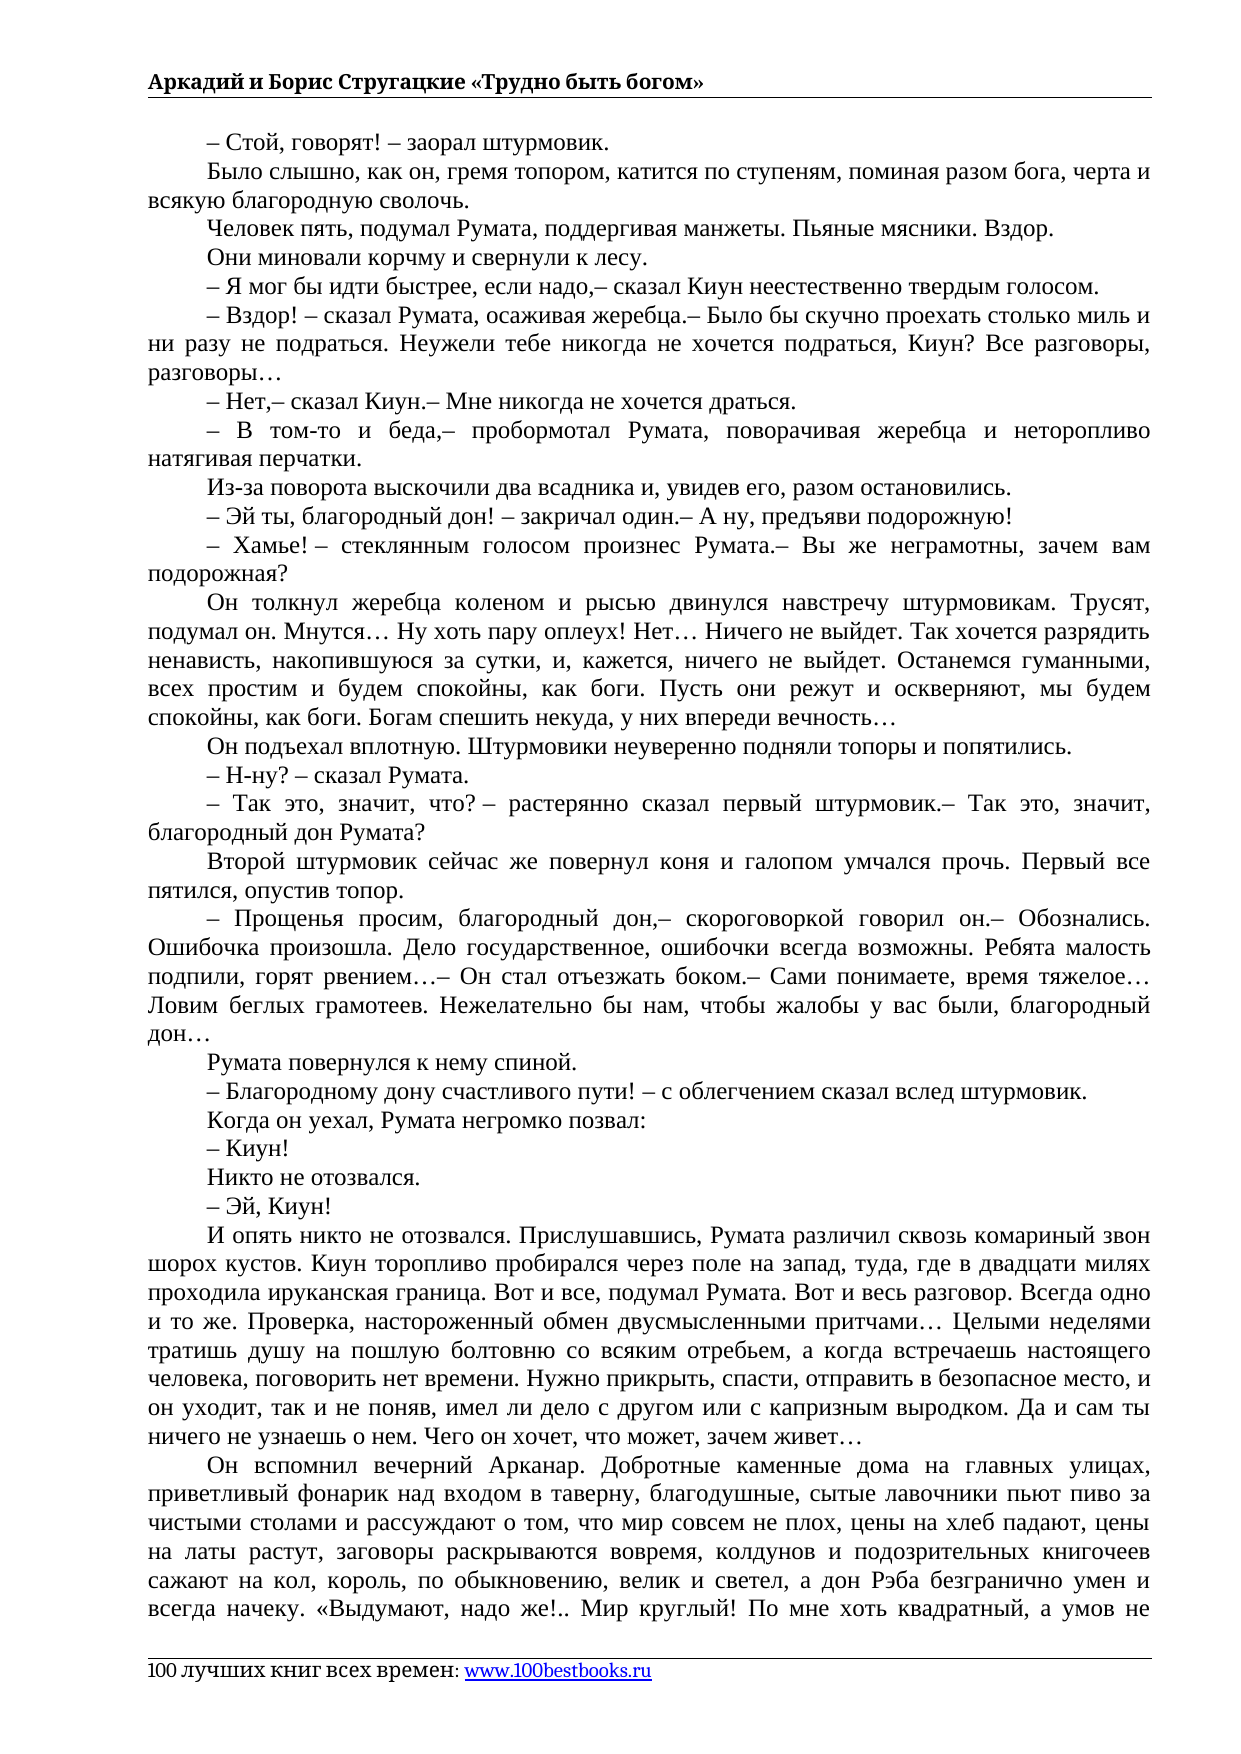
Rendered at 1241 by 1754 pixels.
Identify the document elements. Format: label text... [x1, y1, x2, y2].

text Он толкнул жеребца коленом и рысью двинулся навстречу штурмовикам. Трусят, подумал он. Мнутся… Ну хоть пару оплеух! Нет… Ничего не выйдет. Так хочется разрядить ненависть, накопившуюся за сутки, и, кажется, ничего не выйдет. Останемся гуманными, всех простим и будем спокойны, как боги. Пусть они режут и оскверняют, мы будем спокойны, как боги. Богам спешить некуда, у них впереди вечность… [148, 587, 1152, 731]
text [148, 1450, 1152, 1622]
text – Я мог бы идти быстрее, если надо,– сказал Киун неестественно твердым голосом. [148, 271, 1152, 300]
text Он подъехал вплотную. Штурмовики неуверенно подняли топоры и попятились. [148, 731, 1152, 760]
text Никто не отозвался. [148, 1162, 1152, 1191]
text – Хамье! – стеклянным голосом произнес Румата.– Вы же неграмотны, зачем вам подорожная? [148, 530, 1152, 587]
text Из-за поворота выскочили два всадника и, увидев его, разом остановились. [148, 472, 1152, 501]
text – В том-то и беда,– пробормотал Румата, поворачивая жеребца и неторопливо натягивая перчатки. [148, 415, 1152, 472]
text – Киун! [148, 1133, 1152, 1162]
text Человек пять, подумал Румата, поддергивая манжеты. Пьяные мясники. Вздор. [148, 213, 1152, 242]
text – Благородному дону счастливого пути! – с облегчением сказал вслед штурмовик. [148, 1076, 1152, 1105]
text Когда он уехал, Румата негромко позвал: [148, 1105, 1152, 1133]
text Румата повернулся к нему спиной. [148, 1047, 1152, 1076]
text – Вздор! – сказал Румата, осаживая жеребца.– Было бы скучно проехать столько миль и ни разу не подраться. Неужели тебе никогда не хочется подраться, Киун? Все разговоры, разговоры… [148, 300, 1152, 386]
text – Н-ну? – сказал Румата. [148, 760, 1152, 788]
text Они миновали корчму и свернули к лесу. [148, 242, 1152, 271]
text И опять никто не отозвался. Прислушавшись, Румата различил сквозь комариный звон шорох кустов. Киун торопливо пробирался через поле на запад, туда, где в двадцати милях проходила ируканская граница. Вот и все, подумал Румата. Вот и весь разговор. Всегда одно и то же. Проверка, настороженный обмен двусмысленными притчами… Целыми неделями тратишь душу на пошлую болтовню со всяким отребьем, а когда встречаешь настоящего человека, поговорить нет времени. Нужно прикрыть, спасти, отправить в безопасное место, и он уходит, так и не поняв, имел ли дело с другом или с капризным выродком. Да и сам ты ничего не узнаешь о нем. Чего он хочет, что может, зачем живет… [148, 1220, 1152, 1450]
text Было слышно, как он, гремя топором, катится по ступеням, поминая разом бога, черта и всякую благородную сволочь. [148, 156, 1152, 213]
text – Эй ты, благородный дон! – закричал один.– А ну, предъяви подорожную! [148, 501, 1152, 530]
text – Прощенья просим, благородный дон,– скороговоркой говорил он.– Обознались. Ошибочка произошла. Дело государственное, ошибочки всегда возможны. Ребята малость подпили, горят рвением…– Он стал отъезжать боком.– Сами понимаете, время тяжелое… Ловим беглых грамотеев. Нежелательно бы нам, чтобы жалобы у вас были, благородный дон… [148, 903, 1152, 1047]
text – Нет,– сказал Киун.– Мне никогда не хочется драться. [148, 386, 1152, 415]
text Второй штурмовик сейчас же повернул коня и галопом умчался прочь. Первый все пятился, опустив топор. [148, 846, 1152, 903]
text – Так это, значит, что? – растерянно сказал первый штурмовик.– Так это, значит, благородный дон Румата? [148, 788, 1152, 846]
text – Стой, говорят! – заорал штурмовик. [148, 127, 1152, 156]
text – Эй, Киун! [148, 1191, 1152, 1220]
